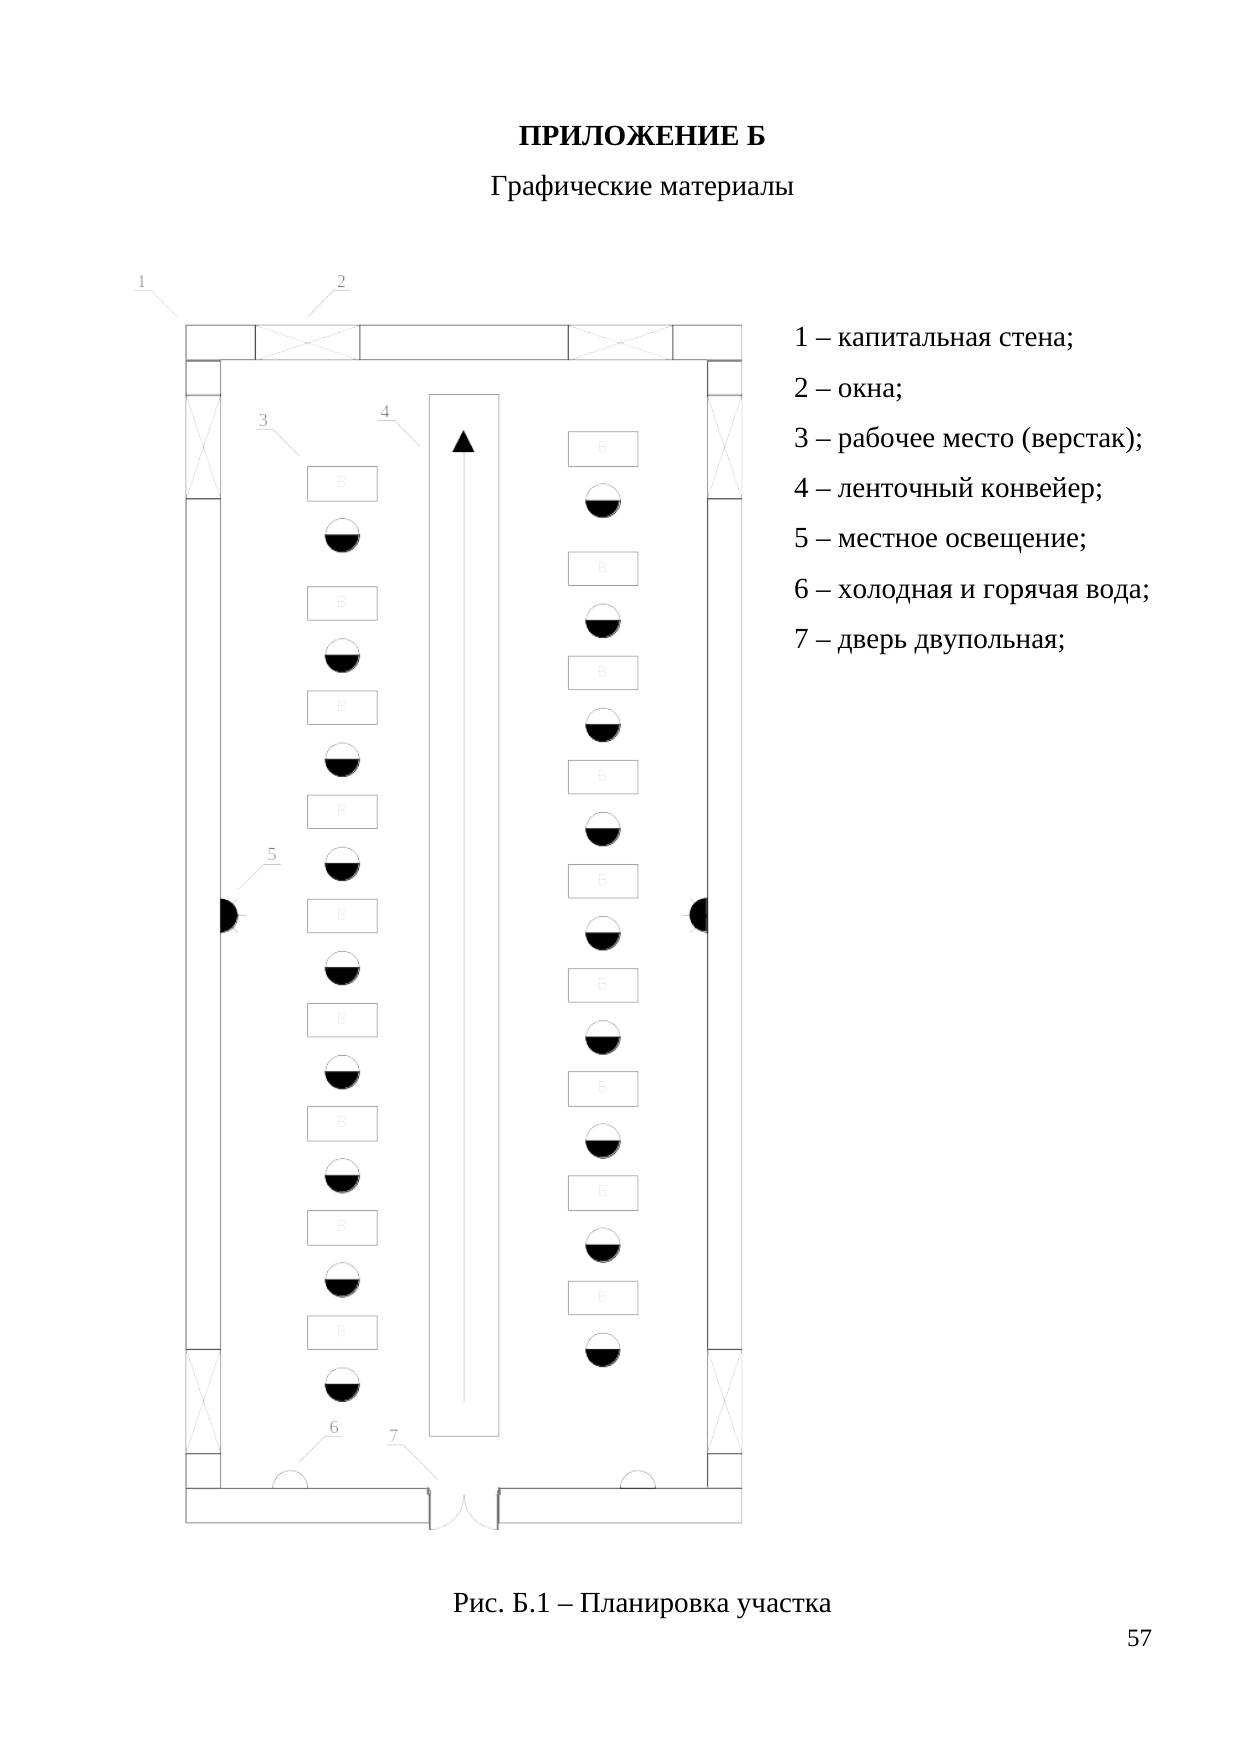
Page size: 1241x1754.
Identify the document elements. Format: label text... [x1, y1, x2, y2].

table_header [122, 219, 783, 1534]
table_header 1 – капитальная стена; 2 – окна; 3 – рабочее место (верстак); 4 – ленточный конвейер; 5 – местное освещение; 6 – холодная и горячая вода; 7 – дверь двупольная; [783, 219, 1163, 1534]
text Рис. Б.1 – Планировка участка [133, 1585, 1152, 1618]
text ПРИЛОЖЕНИЕ Б [133, 118, 1152, 152]
text Графические материалы [133, 168, 1152, 202]
